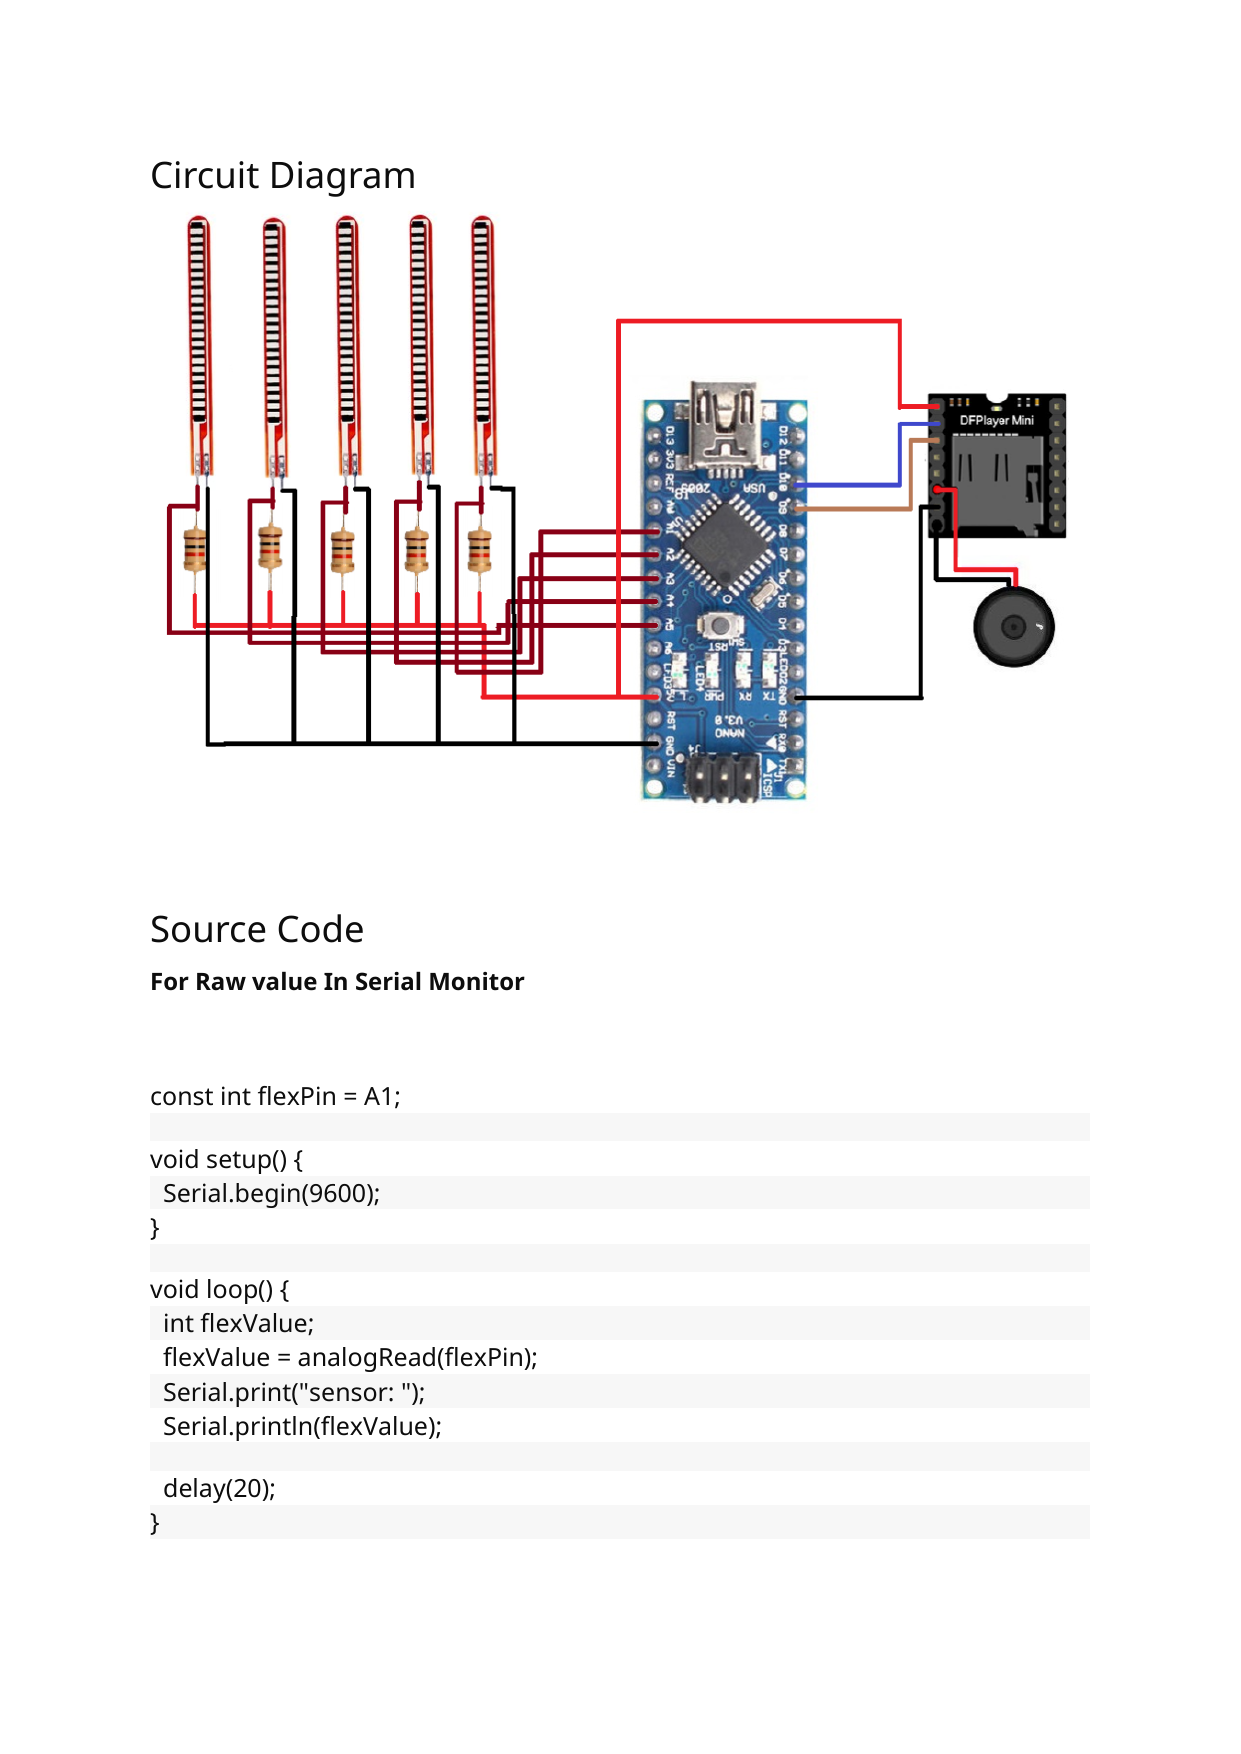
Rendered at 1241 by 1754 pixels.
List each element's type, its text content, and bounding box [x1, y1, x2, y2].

text int flexValue; [150, 1306, 1090, 1340]
text void loop() { [150, 1272, 1090, 1306]
text void setup() { [150, 1141, 1090, 1176]
text const int flexPin = A1; [150, 1079, 1090, 1113]
text delay(20); [150, 1471, 1090, 1505]
text Serial.println(flexValue); [150, 1408, 1090, 1442]
text } [150, 1505, 1090, 1539]
text } [150, 1209, 1090, 1244]
subtitle Circuit Diagram [150, 150, 1090, 200]
picture [150, 203, 1091, 816]
text Serial.print("sensor: "); [150, 1374, 1090, 1408]
text Serial.begin(9600); [150, 1176, 1090, 1209]
text flexValue = analogRead(flexPin); [150, 1340, 1090, 1374]
subtitle Source Code [150, 903, 1090, 953]
text For Raw value In Serial Monitor [150, 957, 1090, 998]
